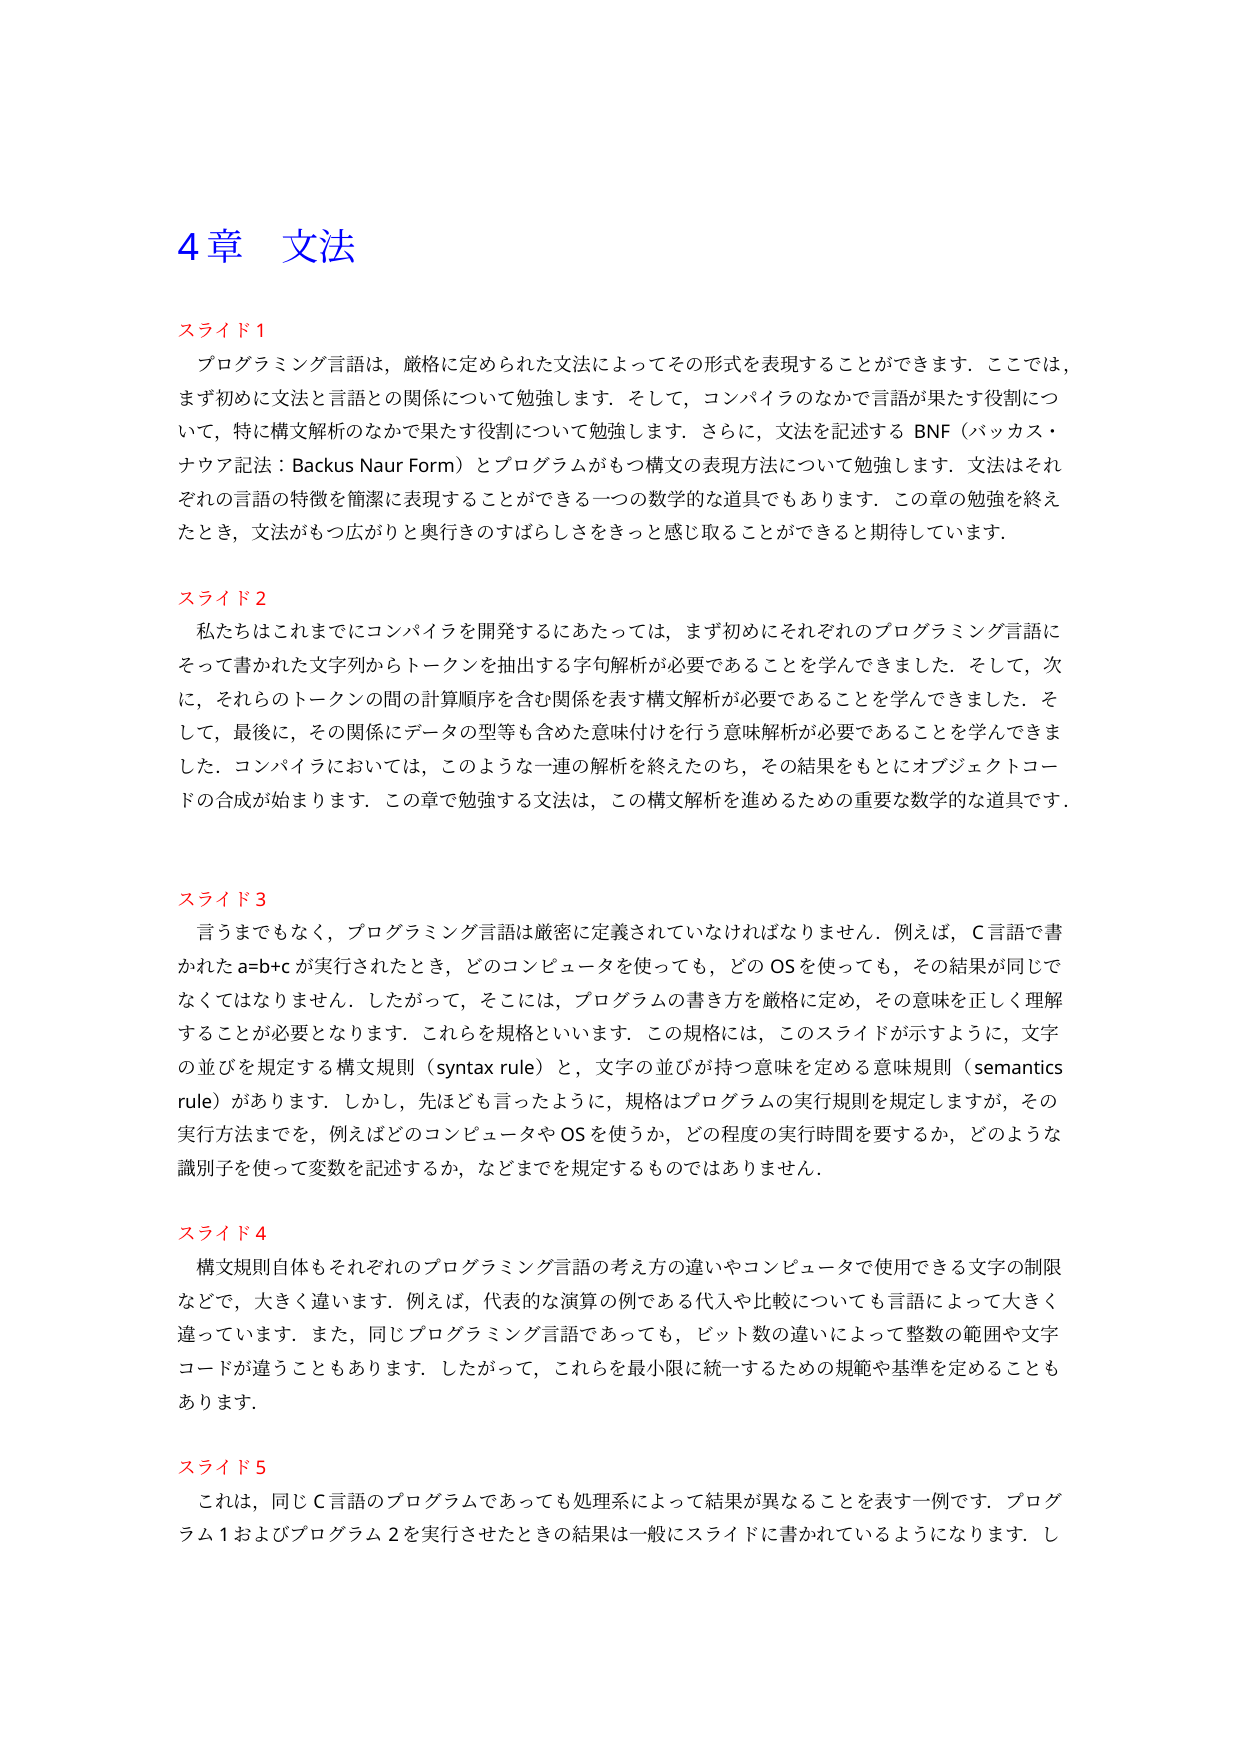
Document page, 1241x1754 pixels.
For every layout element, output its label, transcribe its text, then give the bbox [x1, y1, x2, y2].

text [177, 1487, 1063, 1547]
text スライド4 [177, 1219, 1063, 1246]
text プログラミング言語は，厳格に定められた文法によってその形式を表現することができます．ここでは，まず初めに文法と言語との関係について勉強します．そして，コンパイラのなかで言語が果たす役割について，特に構文解析のなかで果たす役割について勉強します．さらに，文法を記述するBNF（バッカス・ナウア記法：Backus Naur Form）とプログラムがもつ構文の表現方法について勉強します．文法はそれぞれの言語の特徴を簡潔に表現することができる一つの数学的な道具でもあります．この章の勉強を終えたとき，文法がもつ広がりと奥行きのすばらしさをきっと感じ取ることができると期待しています． [177, 350, 1063, 545]
text 4章 文法 [177, 217, 1063, 271]
text 構文規則自体もそれぞれのプログラミング言語の考え方の違いやコンピュータで使用できる文字の制限などで，大きく違います．例えば，代表的な演算の例である代入や比較についても言語によって大きく違っています．また，同じプログラミング言語であっても，ビット数の違いによって整数の範囲や文字コードが違うこともあります．したがって，これらを最小限に統一するための規範や基準を定めることもあります． [177, 1253, 1063, 1414]
text スライド3 [177, 884, 1063, 912]
text スライド5 [177, 1453, 1063, 1480]
text 言うまでもなく，プログラミング言語は厳密に定義されていなければなりません．例えば，C言語で書かれたa=b+c が実行されたとき，どのコンピュータを使っても，どのOSを使っても，その結果が同じでなくてはなりません．したがって，そこには，プログラムの書き方を厳格に定め，その意味を正しく理解することが必要となります．これらを規格といいます．この規格には，このスライドが示すように，文字の並びを規定する構文規則（syntax rule）と，文字の並びが持つ意味を定める意味規則（semantics rule）があります．しかし，先ほども言ったように，規格はプログラムの実行規則を規定しますが，その実行方法までを，例えばどのコンピュータやOSを使うか，どの程度の実行時間を要するか，どのような識別子を使って変数を記述するか，などまでを規定するものではありません． [177, 918, 1063, 1181]
text 私たちはこれまでにコンパイラを開発するにあたっては，まず初めにそれぞれのプログラミング言語にそって書かれた文字列からトークンを抽出する字句解析が必要であることを学んできました．そして，次に，それらのトークンの間の計算順序を含む関係を表す構文解析が必要であることを学んできました．そして，最後に，その関係にデータの型等も含めた意味付けを行う意味解析が必要であることを学んできました．コンパイラにおいては，このような一連の解析を終えたのち，その結果をもとにオブジェクトコードの合成が始まります．この章で勉強する文法は，この構文解析を進めるための重要な数学的な道具です． [177, 617, 1063, 846]
text スライド1 [177, 316, 1063, 343]
text スライド2 [177, 583, 1063, 611]
